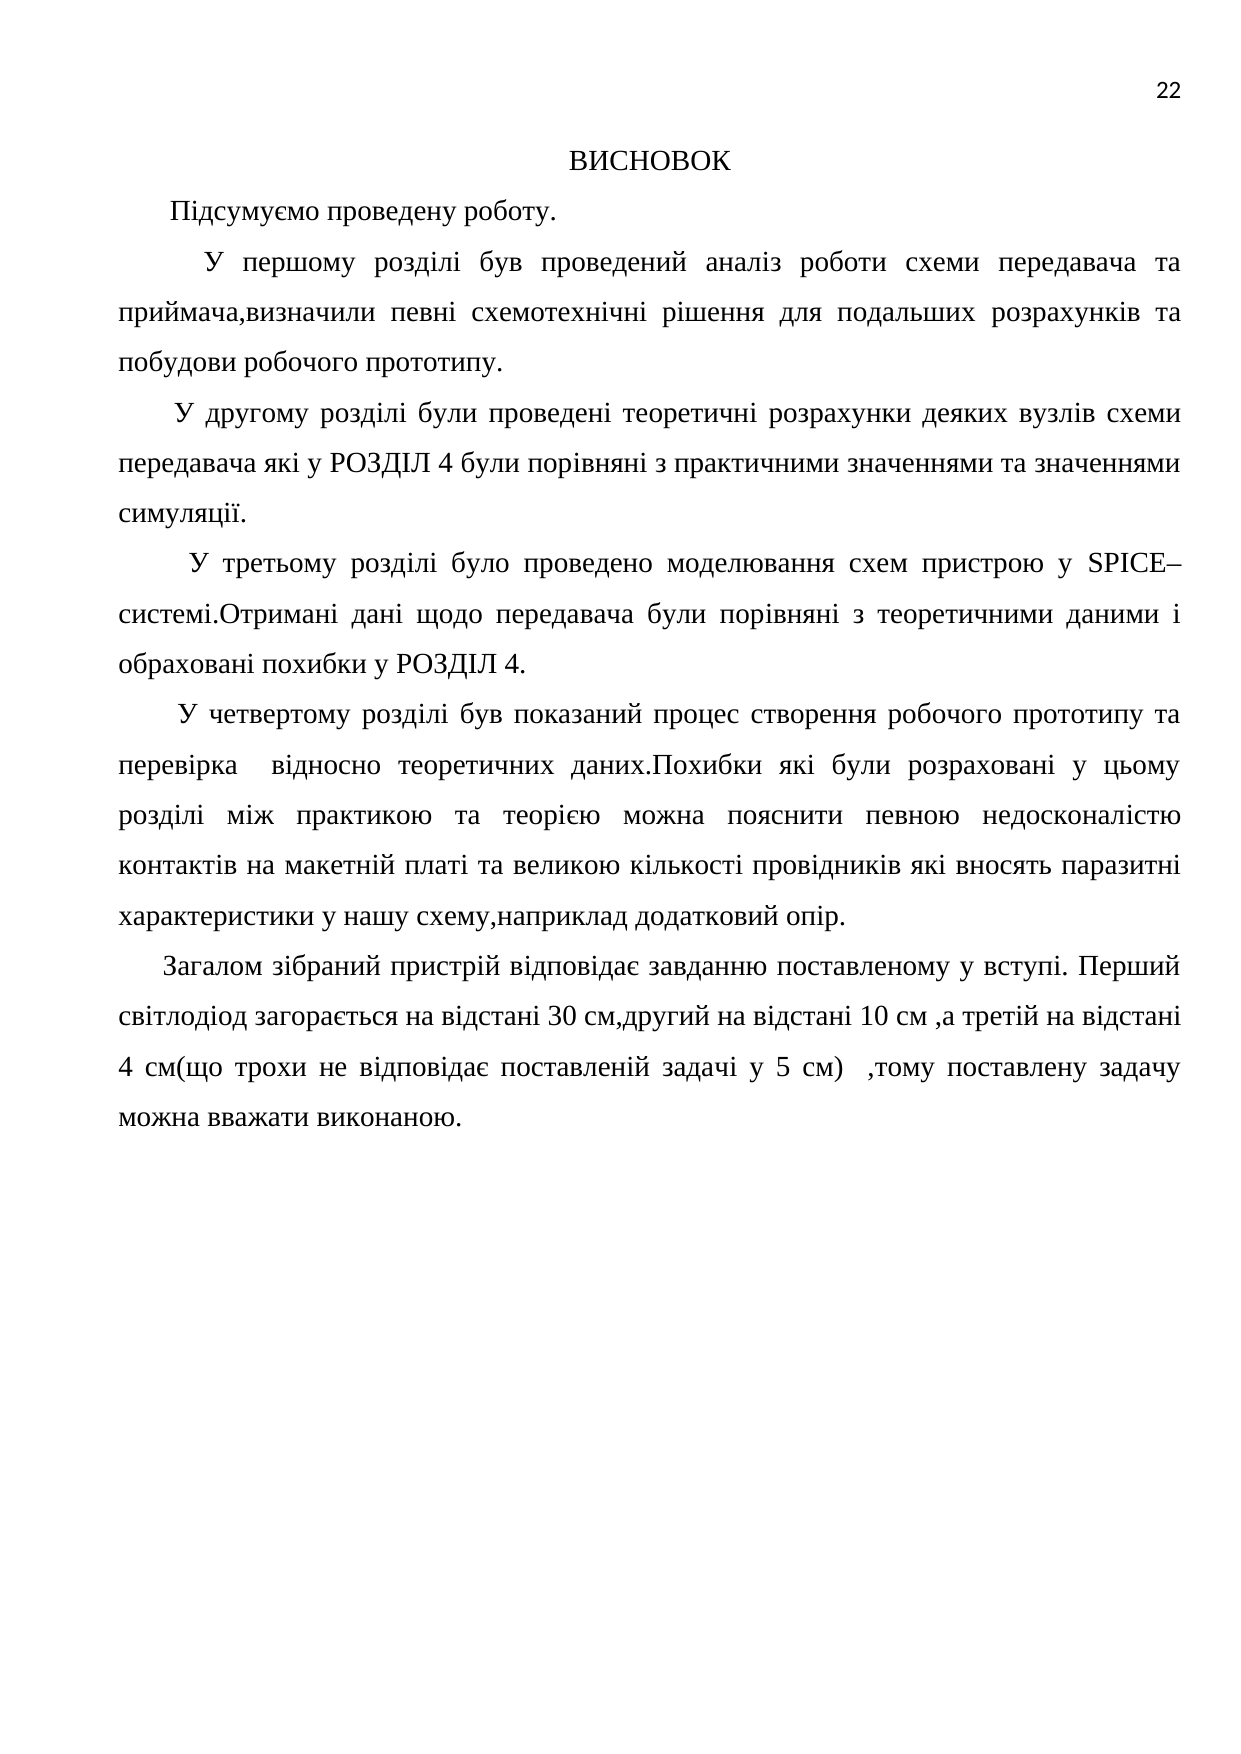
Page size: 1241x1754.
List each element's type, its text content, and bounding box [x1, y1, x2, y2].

text Загалом зiбраний пристрiй вiдповiдає завданню поставленому у вступi. Перший cвiтлодiод загорається на вiдстанi 30 см,другий на вiдстанi 10 см ,а третiй на вiдстанi 4 см(що трохи не вiдповiдає поставленiй задачi у 5 см) ,тому поставлену задачу можна вважати виконаною. [118, 948, 1181, 1133]
subtitle ВИСНОВОК [118, 143, 1181, 177]
text У третьому роздiлi було проведено моделювання схем пристрою у SPICE–cистемi.Отриманi данi щодо передавача були порiвнянi з теоретичними даними i обрахованi похибки у РОЗДIЛ 4. [118, 546, 1181, 680]
text У першому роздiлi був проведений аналiз роботи схеми передавача та приймача,визначили певнi cхемотехнiчнi рiшення для подальших розрахункiв та побудови робочого прототипу. [118, 244, 1181, 378]
text Пiдсумуємо проведену роботу. [118, 193, 1181, 227]
text У другому роздiлi були проведенi теоретичнi розрахунки деяких вузлiв схеми передавача якi у РОЗДIЛ 4 були порiвнянi з практичними значеннями та значеннями симуляцiї. [118, 395, 1181, 529]
text У четвертому роздiлi був показаний процес створення робочого прототипу та перевiрка вiдносно теоретичних даних.Похибки якi були розрахованi у цьому роздiлi мiж практикою та теорiєю можна пояснити певною недосконалiстю контактiв на макетнiй платi та великою кiлькостi провiдникiв якi вносять паразитнi характеристики у нашу схему,наприклад додатковий опiр. [118, 697, 1181, 931]
